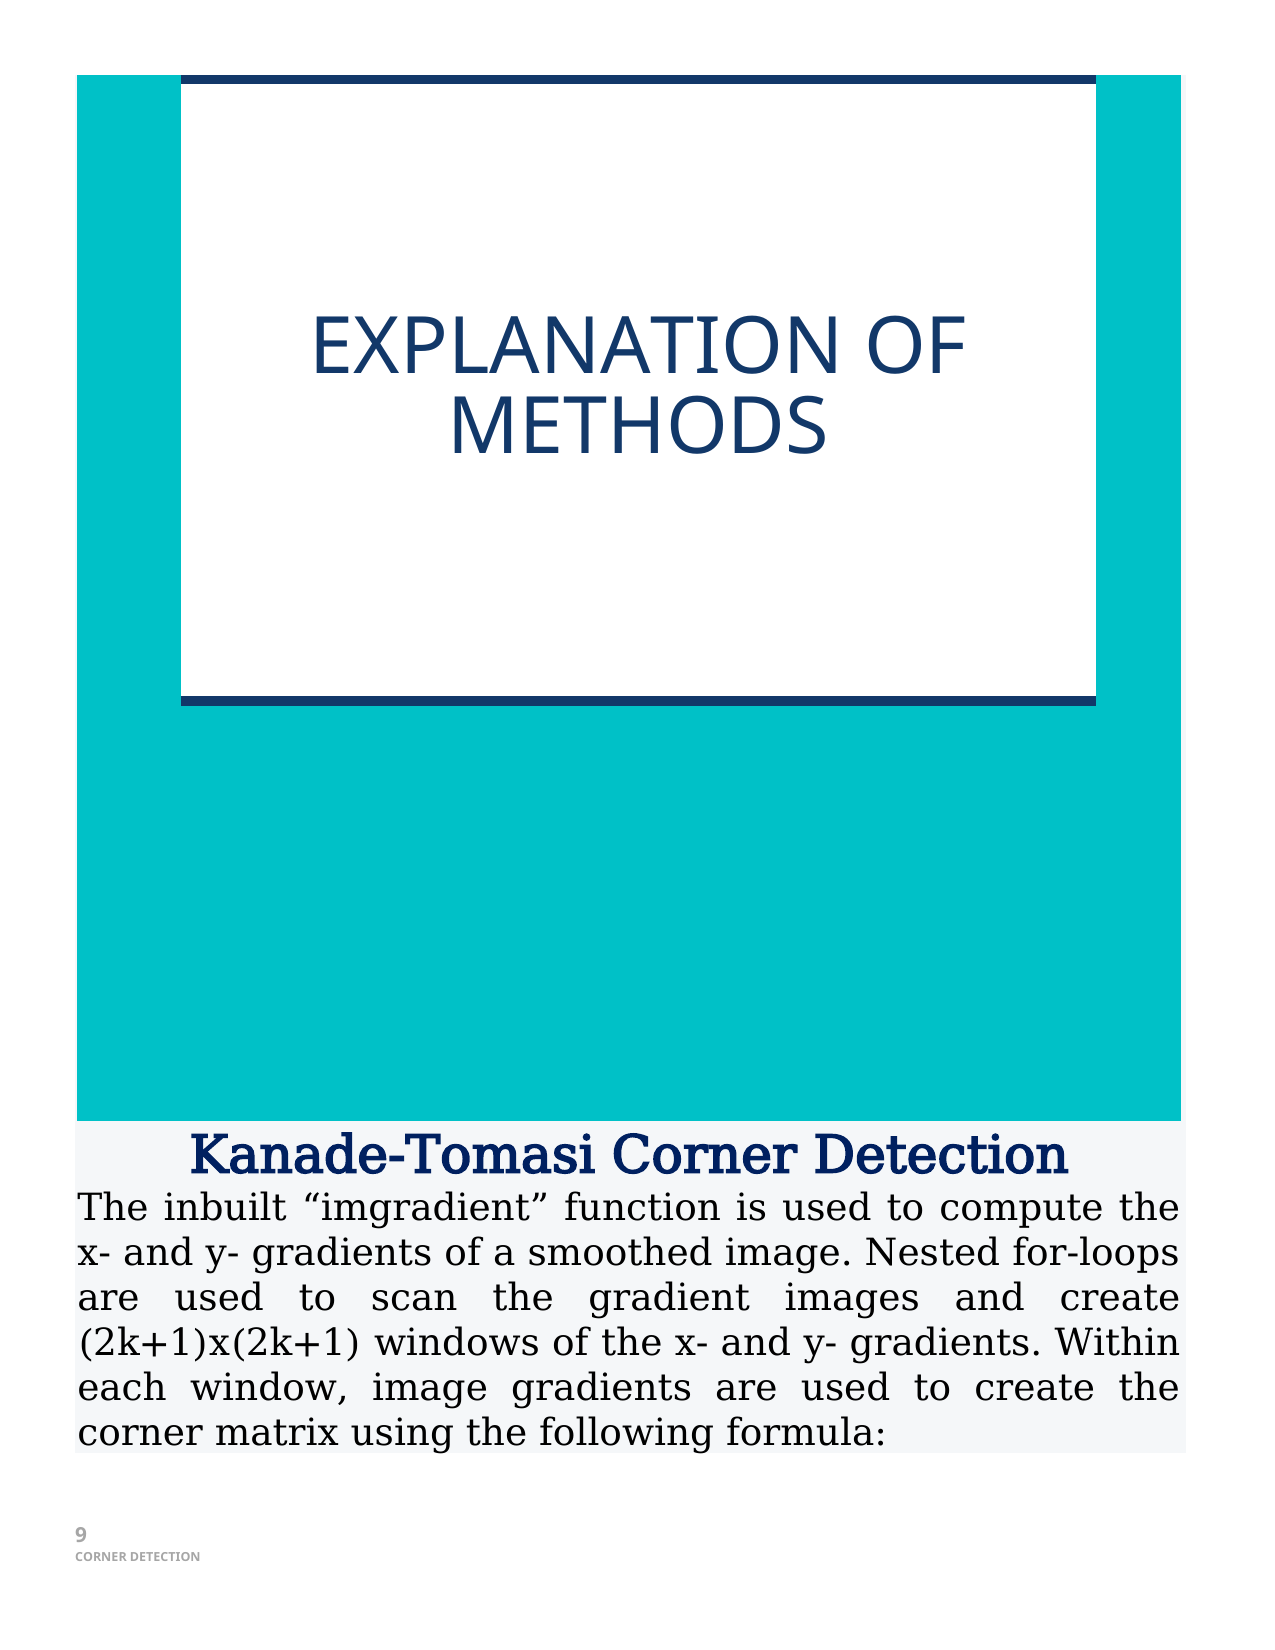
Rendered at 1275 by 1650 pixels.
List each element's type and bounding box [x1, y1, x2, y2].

table_header [1181, 75, 1186, 1453]
table_header [77, 1121, 1181, 1453]
